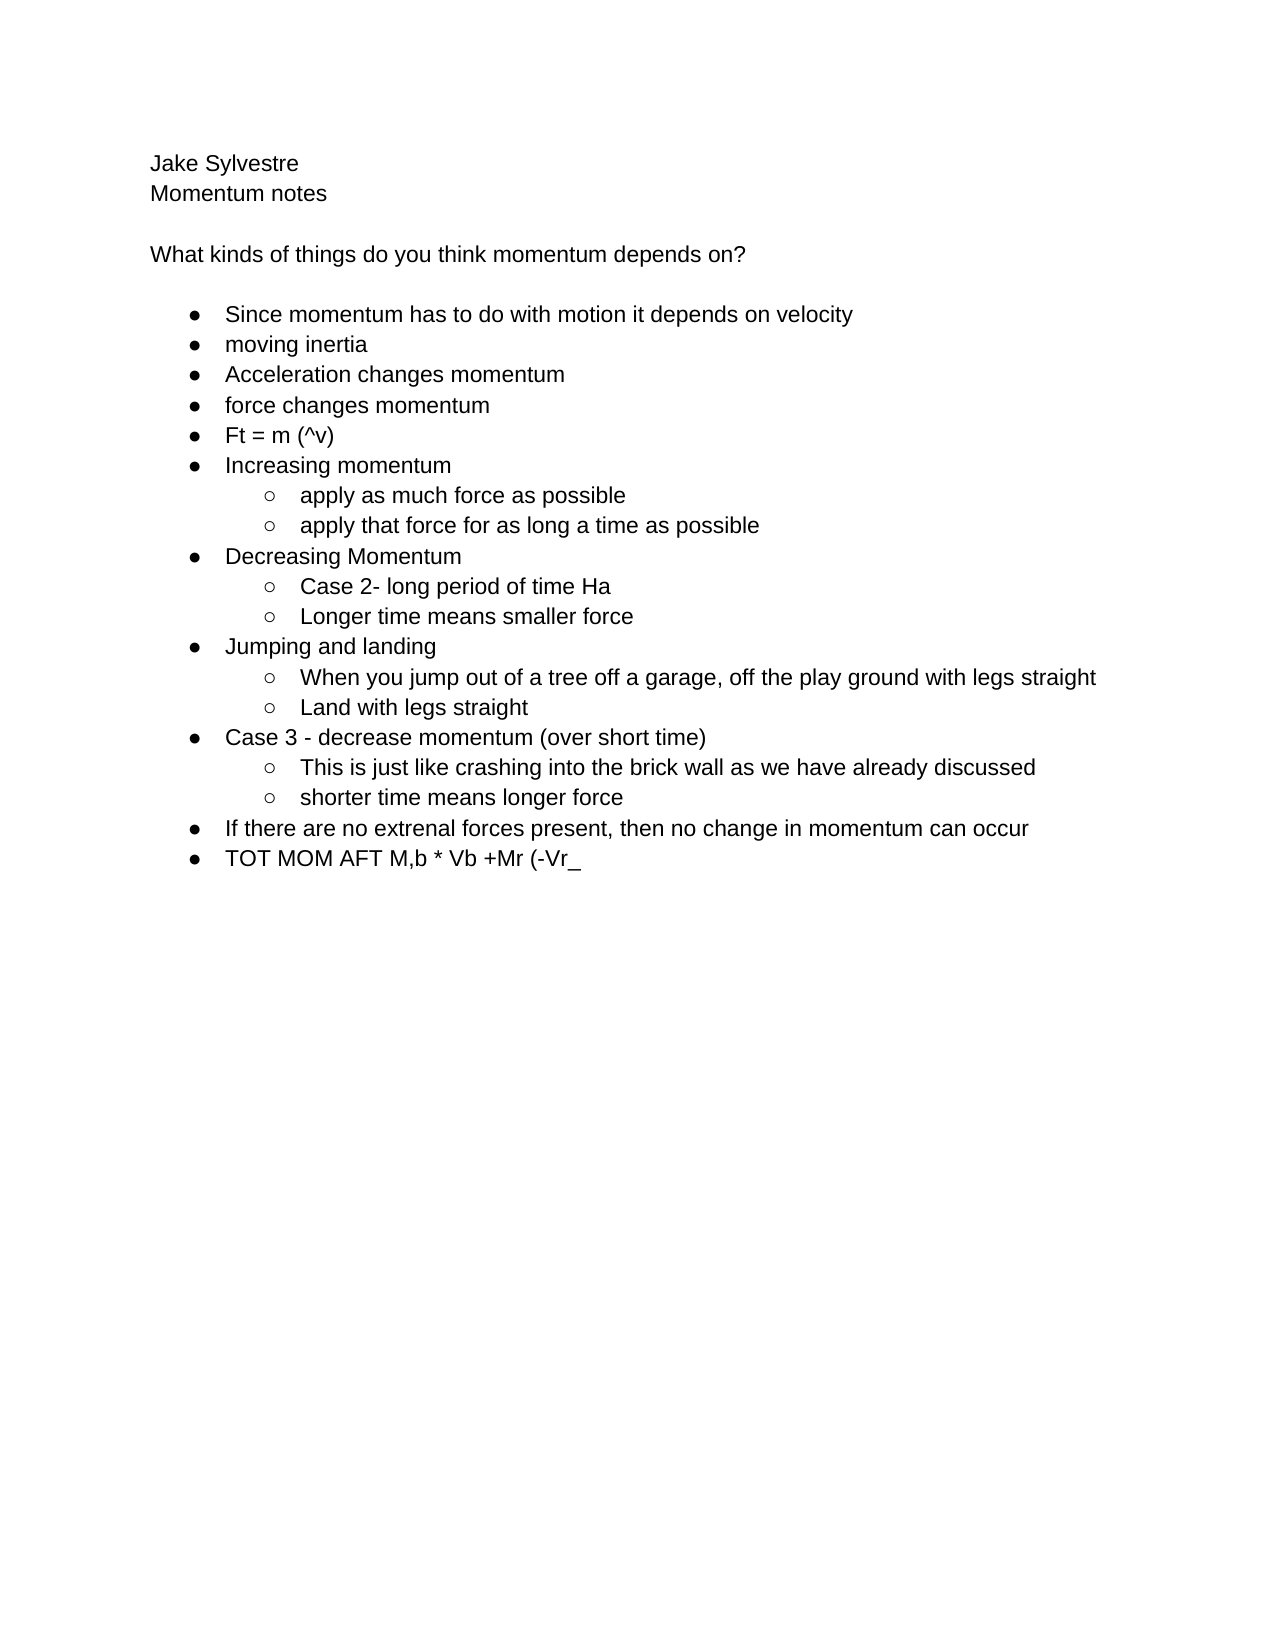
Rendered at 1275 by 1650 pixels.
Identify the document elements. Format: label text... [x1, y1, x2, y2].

list When you jump out of a tree off a garage, off the play ground with legs straight [263, 663, 1125, 690]
list Case 2- long period of time Ha [263, 573, 1125, 599]
list Acceleration changes momentum [188, 361, 1125, 388]
list Ft = m (^v) [188, 422, 1125, 448]
list apply that force for as long a time as possible [263, 512, 1125, 539]
text Momentum notes [150, 180, 1125, 207]
list shorter time means longer force [263, 784, 1125, 811]
list Since momentum has to do with motion it depends on velocity [188, 301, 1125, 327]
text What kinds of things do you think momentum depends on? [150, 241, 1125, 267]
text Jake Sylvestre [150, 150, 1125, 176]
list Land with legs straight [263, 694, 1125, 720]
list force changes momentum [188, 392, 1125, 418]
list apply as much force as possible [263, 482, 1125, 509]
list moving inertia [188, 331, 1125, 358]
list Decreasing Momentum [188, 543, 1125, 569]
list Case 3 - decrease momentum (over short time) [188, 724, 1125, 750]
list This is just like crashing into the brick wall as we have already discussed [263, 754, 1125, 781]
list Increasing momentum [188, 452, 1125, 478]
list Jumping and landing [188, 633, 1125, 660]
list Longer time means smaller force [263, 603, 1125, 629]
list TOT MOM AFT M,b * Vb +Mr (-Vr_ [188, 845, 1125, 871]
list If there are no extrenal forces present, then no change in momentum can occur [188, 814, 1125, 841]
